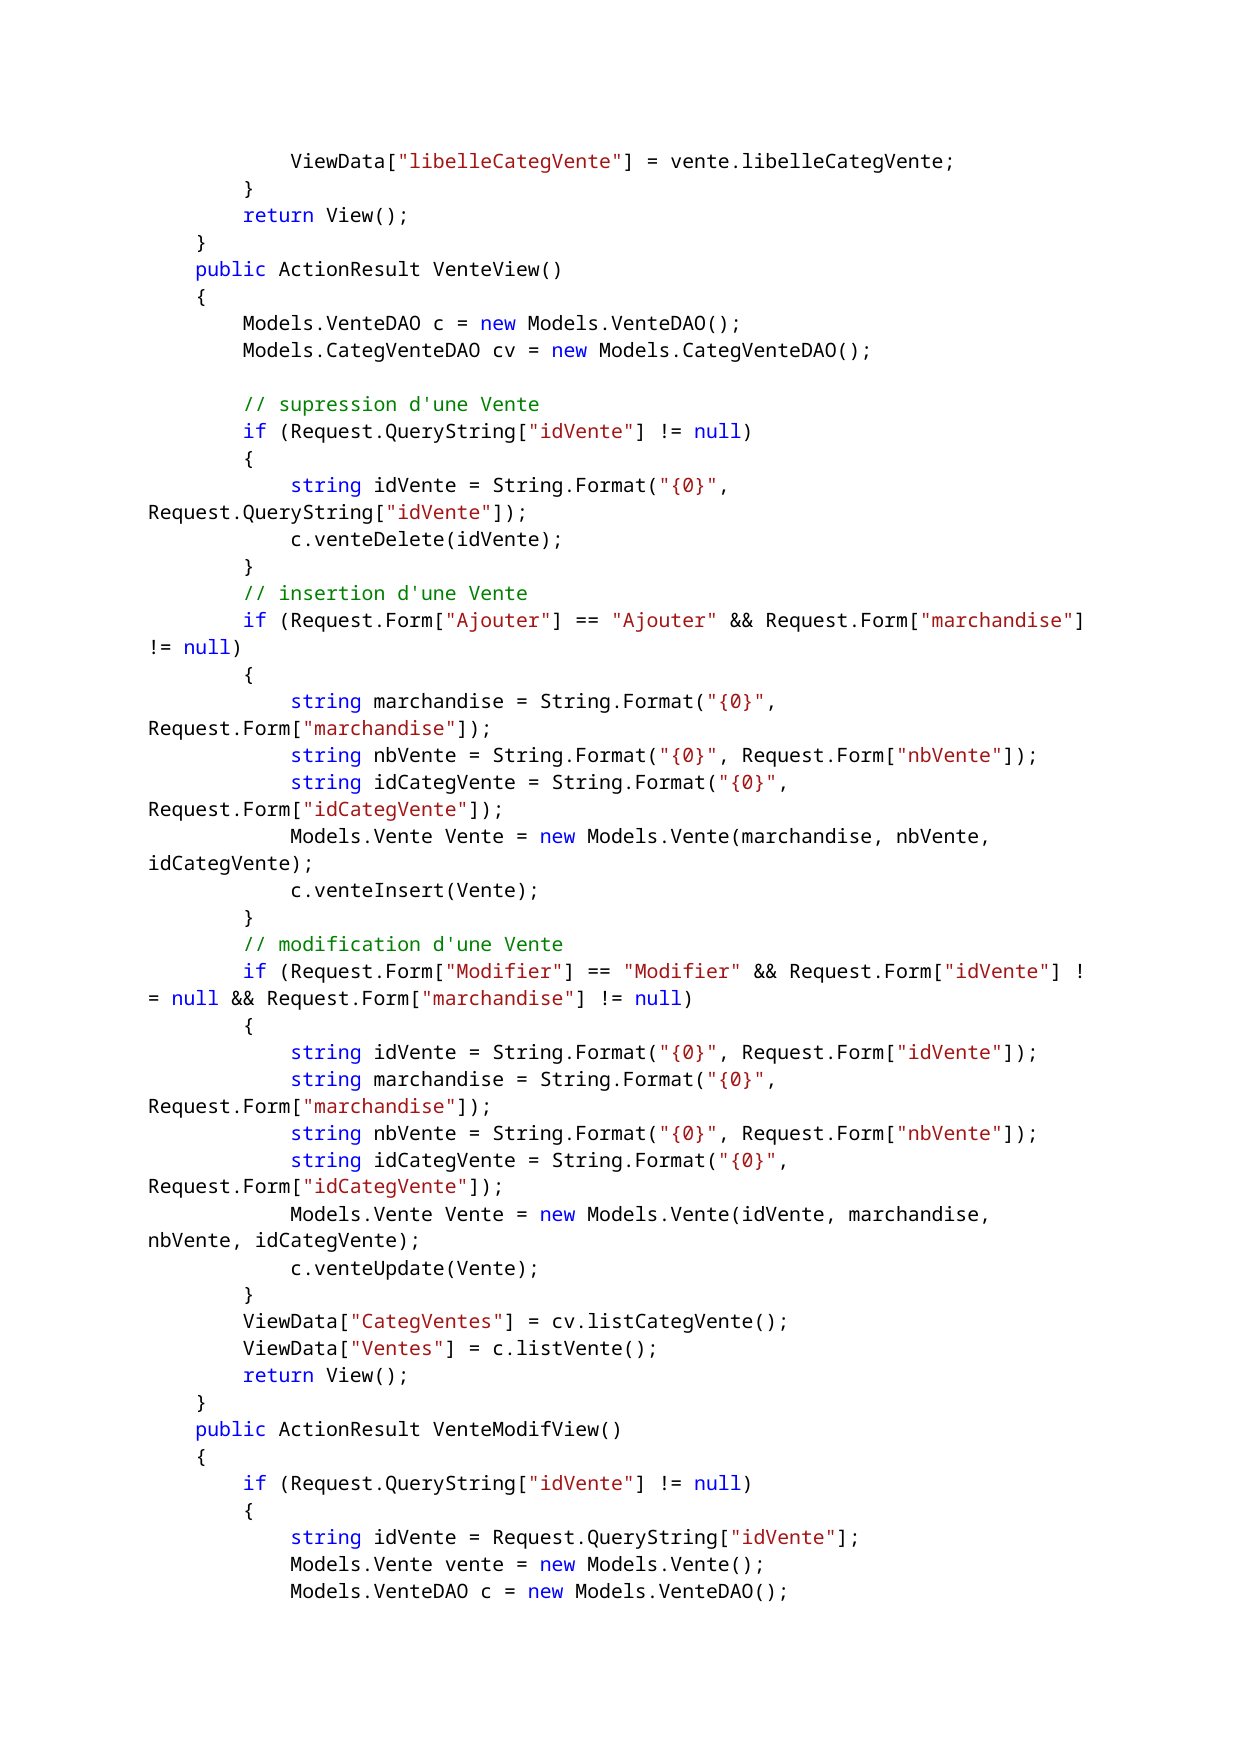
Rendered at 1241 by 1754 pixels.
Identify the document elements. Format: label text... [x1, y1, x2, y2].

text string idCategVente = String.Format("{0}", Request.Form["idCategVente"]); [148, 1146, 1093, 1200]
text Models.CategVenteDAO cv = new Models.CategVenteDAO(); [148, 336, 1093, 363]
text // insertion d'une Vente [148, 579, 1093, 606]
text // modification d'une Vente [148, 930, 1093, 957]
text public ActionResult VenteView() [148, 256, 1093, 282]
text } [148, 1281, 1093, 1308]
text } [148, 903, 1093, 930]
text string marchandise = String.Format("{0}", Request.Form["marchandise"]); [148, 1065, 1093, 1119]
text if (Request.Form["Ajouter"] == "Ajouter" && Request.Form["marchandise"] != null) [148, 606, 1093, 660]
text { [148, 282, 1093, 309]
text { [148, 660, 1093, 687]
text string idCategVente = String.Format("{0}", Request.Form["idCategVente"]); [148, 768, 1093, 822]
text Models.Vente vente = new Models.Vente(); [148, 1551, 1093, 1577]
text } [148, 174, 1093, 202]
text } [148, 228, 1093, 256]
text { [148, 1497, 1093, 1523]
text if (Request.QueryString["idVente"] != null) [148, 1469, 1093, 1497]
text } [148, 1389, 1093, 1416]
text { [148, 1011, 1093, 1038]
text ViewData["Ventes"] = c.listVente(); [148, 1335, 1093, 1362]
text { [148, 444, 1093, 471]
text ViewData["libelleCategVente"] = vente.libelleCategVente; [148, 148, 1093, 174]
text Models.VenteDAO c = new Models.VenteDAO(); [148, 1577, 1093, 1604]
text ViewData["CategVentes"] = cv.listCategVente(); [148, 1308, 1093, 1335]
text if (Request.Form["Modifier"] == "Modifier" && Request.Form["idVente"] != null && Request.Form["marchandise"] != null) [148, 957, 1093, 1011]
text Models.Vente Vente = new Models.Vente(marchandise, nbVente, idCategVente); [148, 822, 1093, 876]
text string idVente = String.Format("{0}", Request.Form["idVente"]); [148, 1038, 1093, 1065]
text string nbVente = String.Format("{0}", Request.Form["nbVente"]); [148, 1119, 1093, 1146]
text { [148, 1443, 1093, 1469]
text public ActionResult VenteModifView() [148, 1416, 1093, 1443]
text return View(); [148, 202, 1093, 228]
text return View(); [148, 1362, 1093, 1389]
text // supression d'une Vente [148, 390, 1093, 417]
text } [148, 552, 1093, 579]
text Models.VenteDAO c = new Models.VenteDAO(); [148, 309, 1093, 336]
text string nbVente = String.Format("{0}", Request.Form["nbVente"]); [148, 741, 1093, 768]
text c.venteDelete(idVente); [148, 525, 1093, 552]
text string idVente = String.Format("{0}", Request.QueryString["idVente"]); [148, 471, 1093, 525]
text Models.Vente Vente = new Models.Vente(idVente, marchandise, nbVente, idCategVente); [148, 1200, 1093, 1254]
text string idVente = Request.QueryString["idVente"]; [148, 1523, 1093, 1551]
text c.venteUpdate(Vente); [148, 1254, 1093, 1281]
text string marchandise = String.Format("{0}", Request.Form["marchandise"]); [148, 687, 1093, 741]
text if (Request.QueryString["idVente"] != null) [148, 417, 1093, 444]
text c.venteInsert(Vente); [148, 876, 1093, 903]
